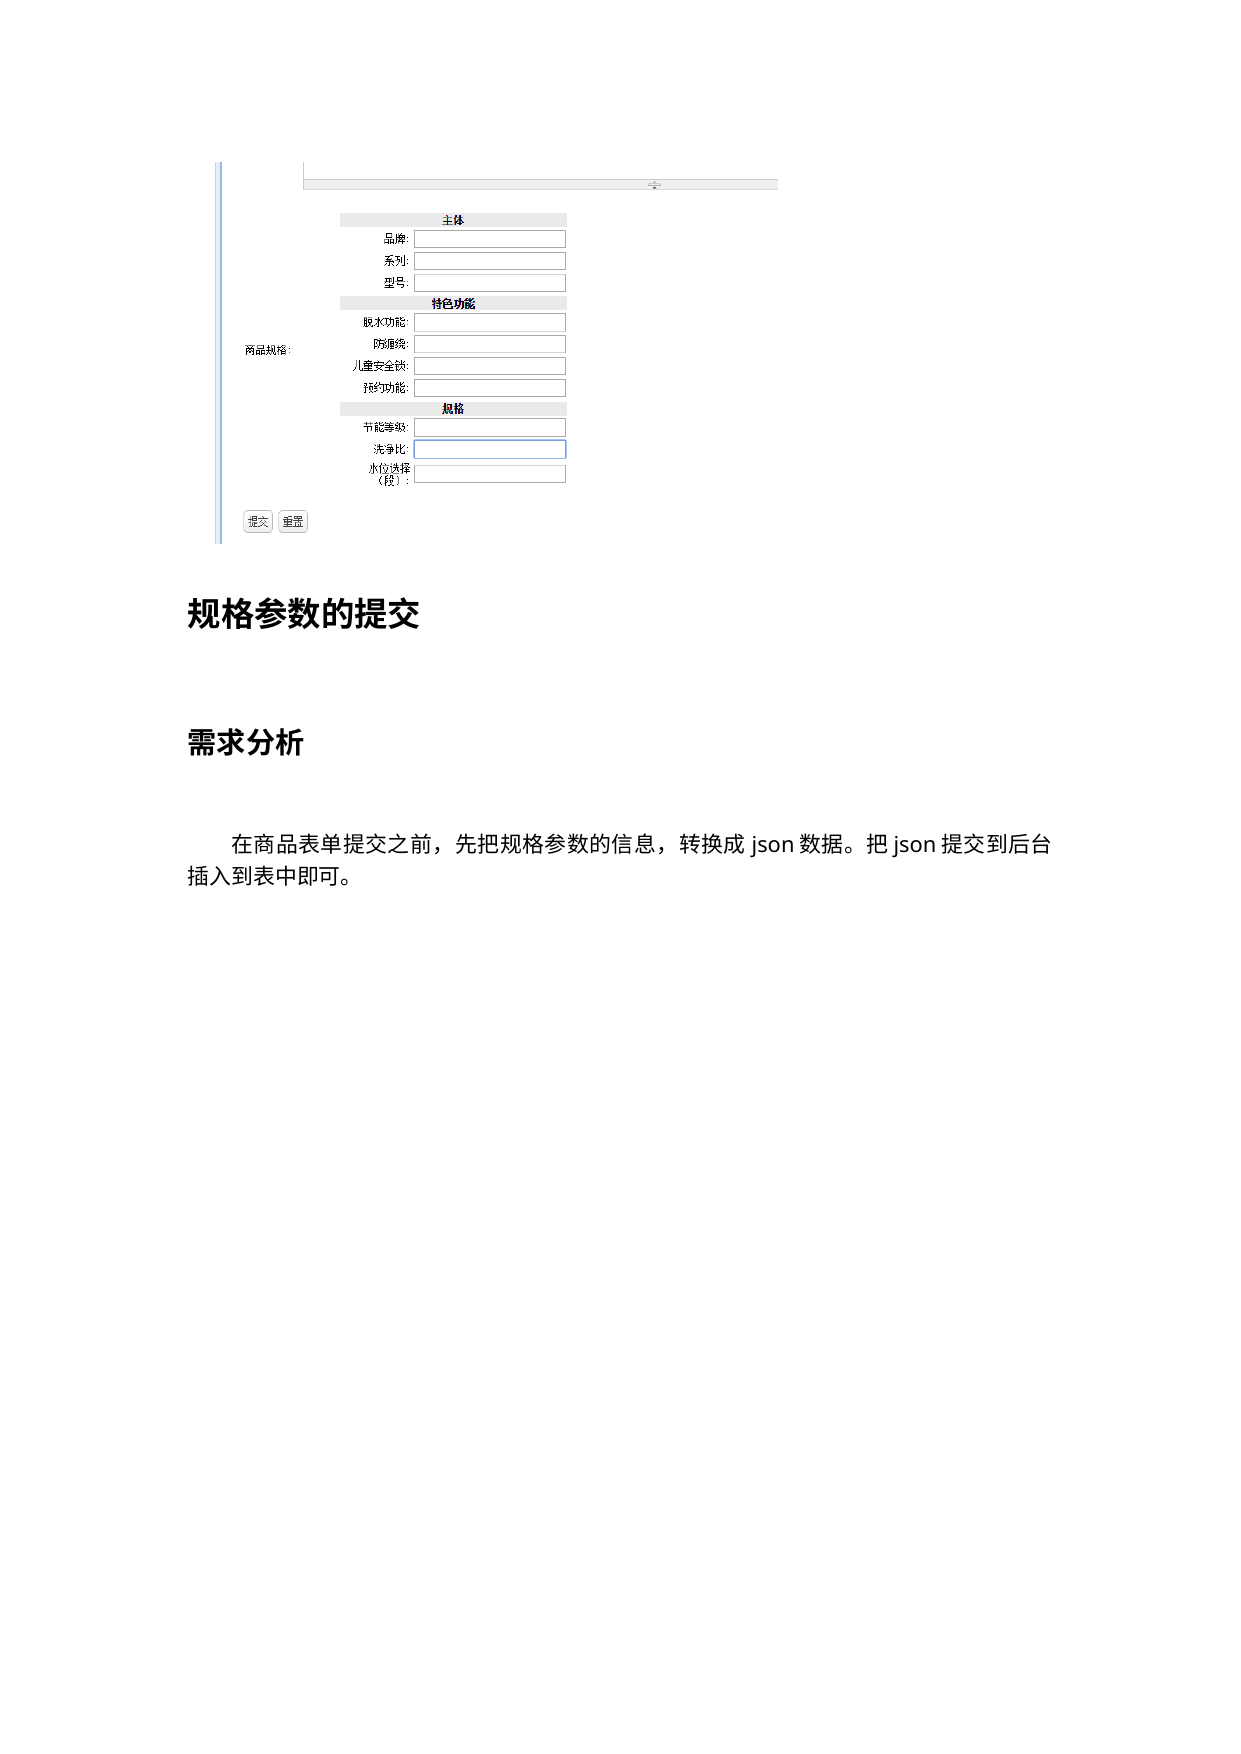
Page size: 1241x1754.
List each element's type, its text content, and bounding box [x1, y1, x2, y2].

text 在商品表单提交之前，先把规格参数的信息，转换成json数据。把json提交到后台插入到表中即可。 [187, 826, 1053, 891]
subtitle 需求分析 [187, 708, 1053, 773]
subtitle 规格参数的提交 [187, 579, 1053, 644]
picture [187, 162, 778, 544]
